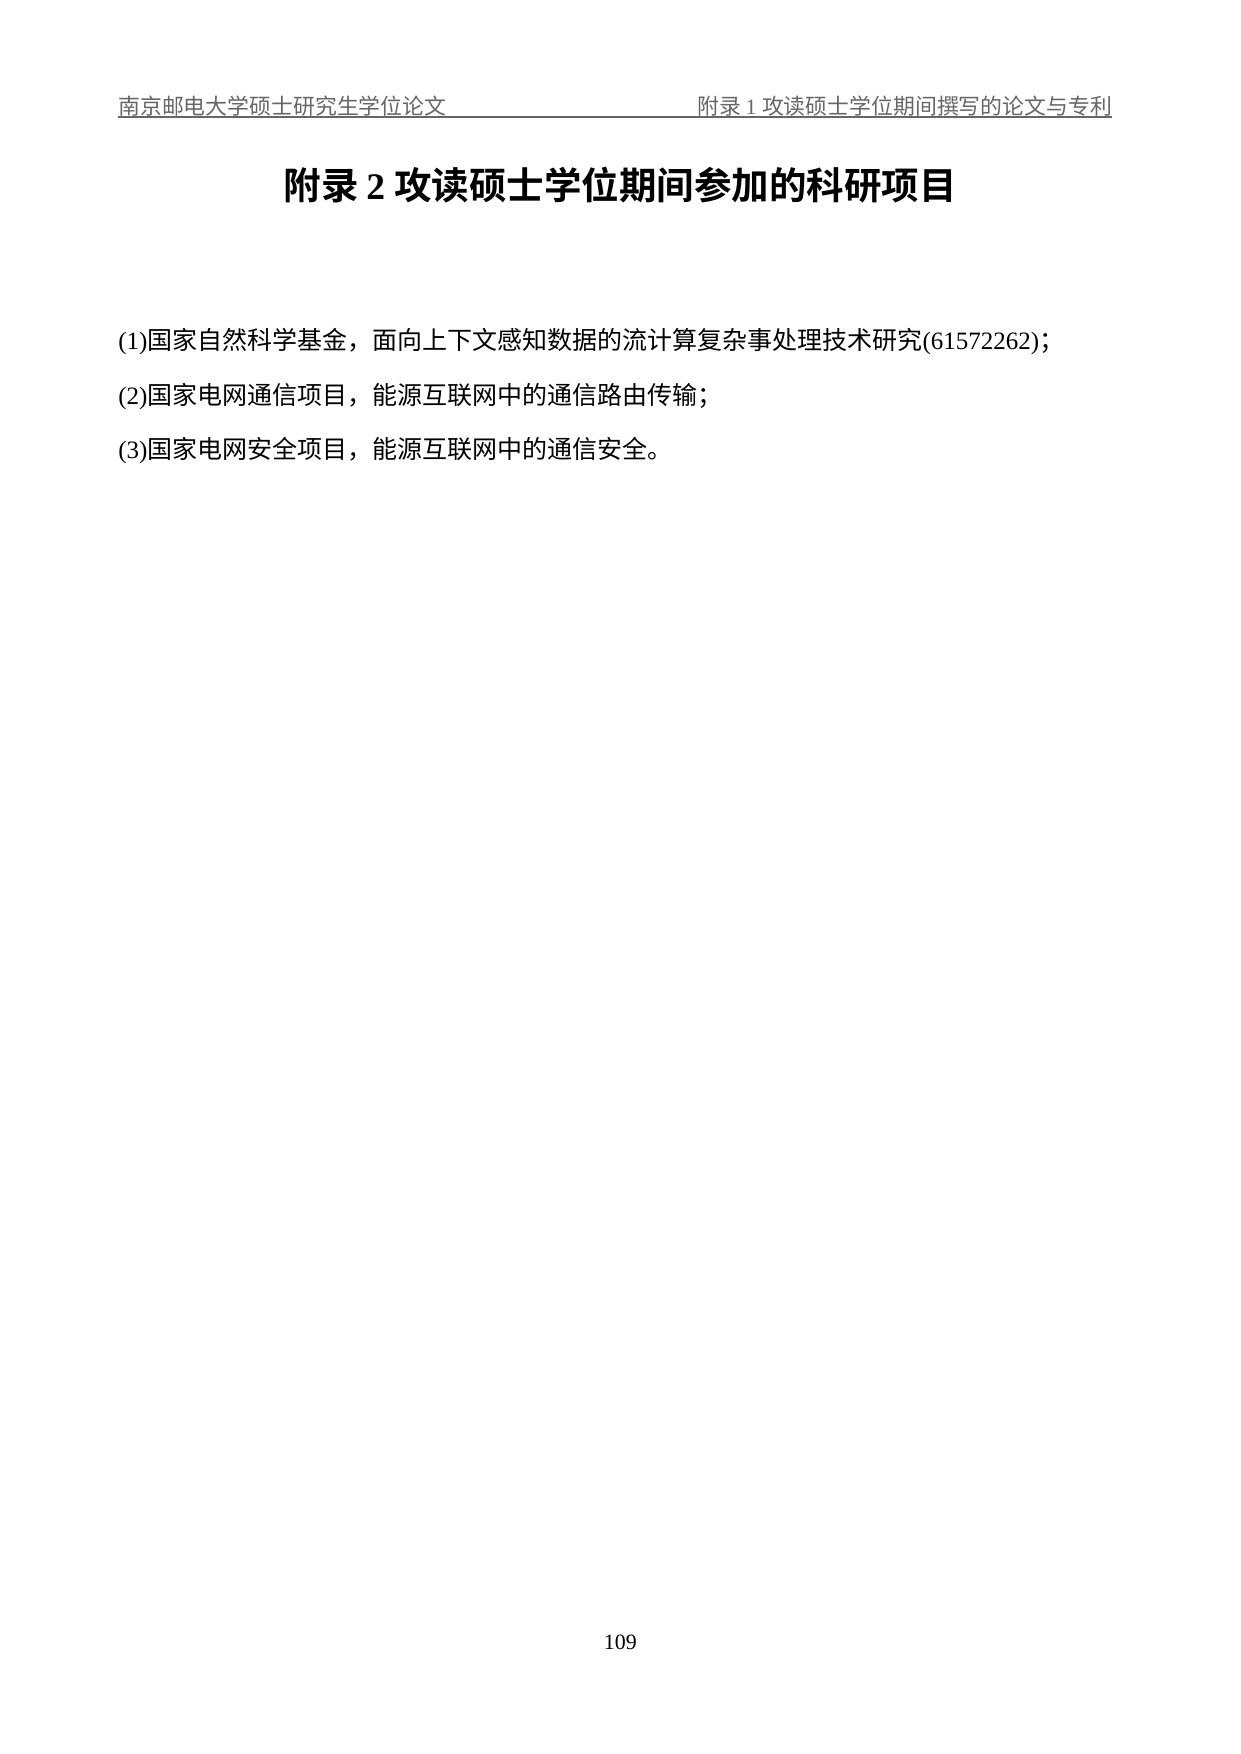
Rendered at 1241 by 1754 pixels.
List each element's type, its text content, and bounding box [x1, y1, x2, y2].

text (2)国家电网通信项目，能源互联网中的通信路由传输； [118, 375, 1122, 411]
text (1)国家自然科学基金，面向上下文感知数据的流计算复杂事处理技术研究(61572262)； [118, 321, 1122, 357]
subtitle 附录2 攻读硕士学位期间参加的科研项目 [118, 156, 1122, 210]
text (3)国家电网安全项目，能源互联网中的通信安全。 [118, 429, 1122, 466]
